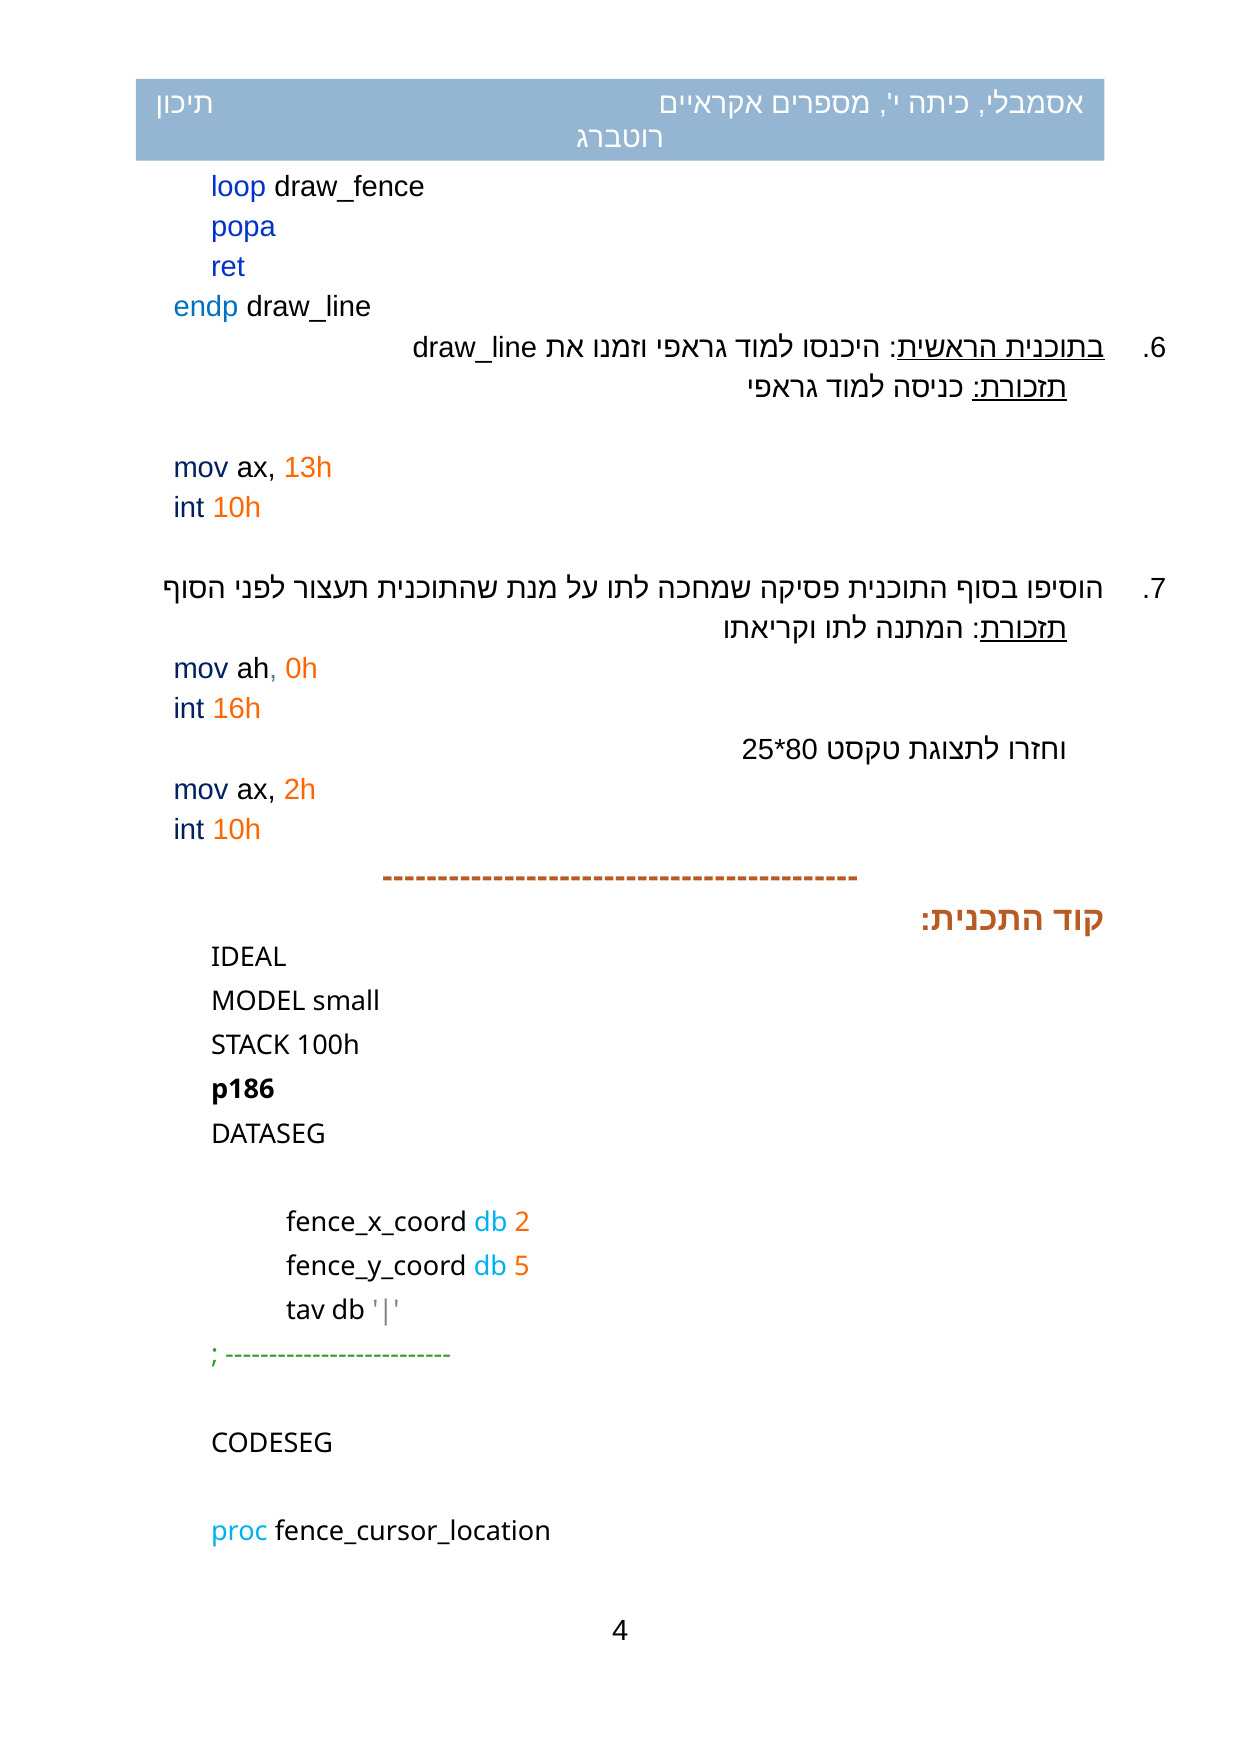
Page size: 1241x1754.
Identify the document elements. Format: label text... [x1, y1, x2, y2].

list ; -------------------------- [211, 1335, 1104, 1372]
list תזכורת: כניסה למוד גראפי [136, 370, 1067, 403]
list DATASEG [211, 1114, 1104, 1151]
list fence_y_coord db 5 [211, 1247, 1104, 1283]
text ret [173, 249, 1104, 283]
text mov ax, 13h [173, 450, 1104, 484]
text endp draw_line [173, 289, 1104, 323]
list int 10h [173, 490, 1104, 524]
list בתוכנית הראשית: היכנסו למוד גראפי וזמנו את draw_line [136, 329, 1142, 363]
list fence_x_coord db 2 [211, 1202, 1104, 1239]
subtitle ------------------------------------------- [136, 856, 1104, 895]
list tav db '|' [211, 1291, 1104, 1328]
list p186 [211, 1070, 1104, 1107]
list IDEAL [211, 937, 1104, 974]
list MODEL small [211, 982, 1104, 1018]
list הוסיפו בסוף התוכנית פסיקה שמחכה לתו על מנת שהתוכנית תעצור לפני הסוף [136, 571, 1142, 604]
text loop draw_fence [173, 161, 1104, 202]
text int 16h [173, 691, 1104, 725]
list proc fence_cursor_location [211, 1512, 1104, 1548]
list STACK 100h [211, 1026, 1104, 1063]
list וחזרו לתצוגת טקסט 80*25 [136, 732, 1067, 765]
list int 10h [173, 812, 1104, 846]
list תזכורת: המתנה לתו וקריאתו [136, 611, 1067, 644]
text mov ah, 0h [173, 651, 1104, 685]
subtitle קוד התכנית: [136, 899, 1104, 937]
list mov ax, 2h [173, 772, 1104, 805]
list CODESEG [211, 1423, 1104, 1460]
text popa [173, 209, 1104, 242]
